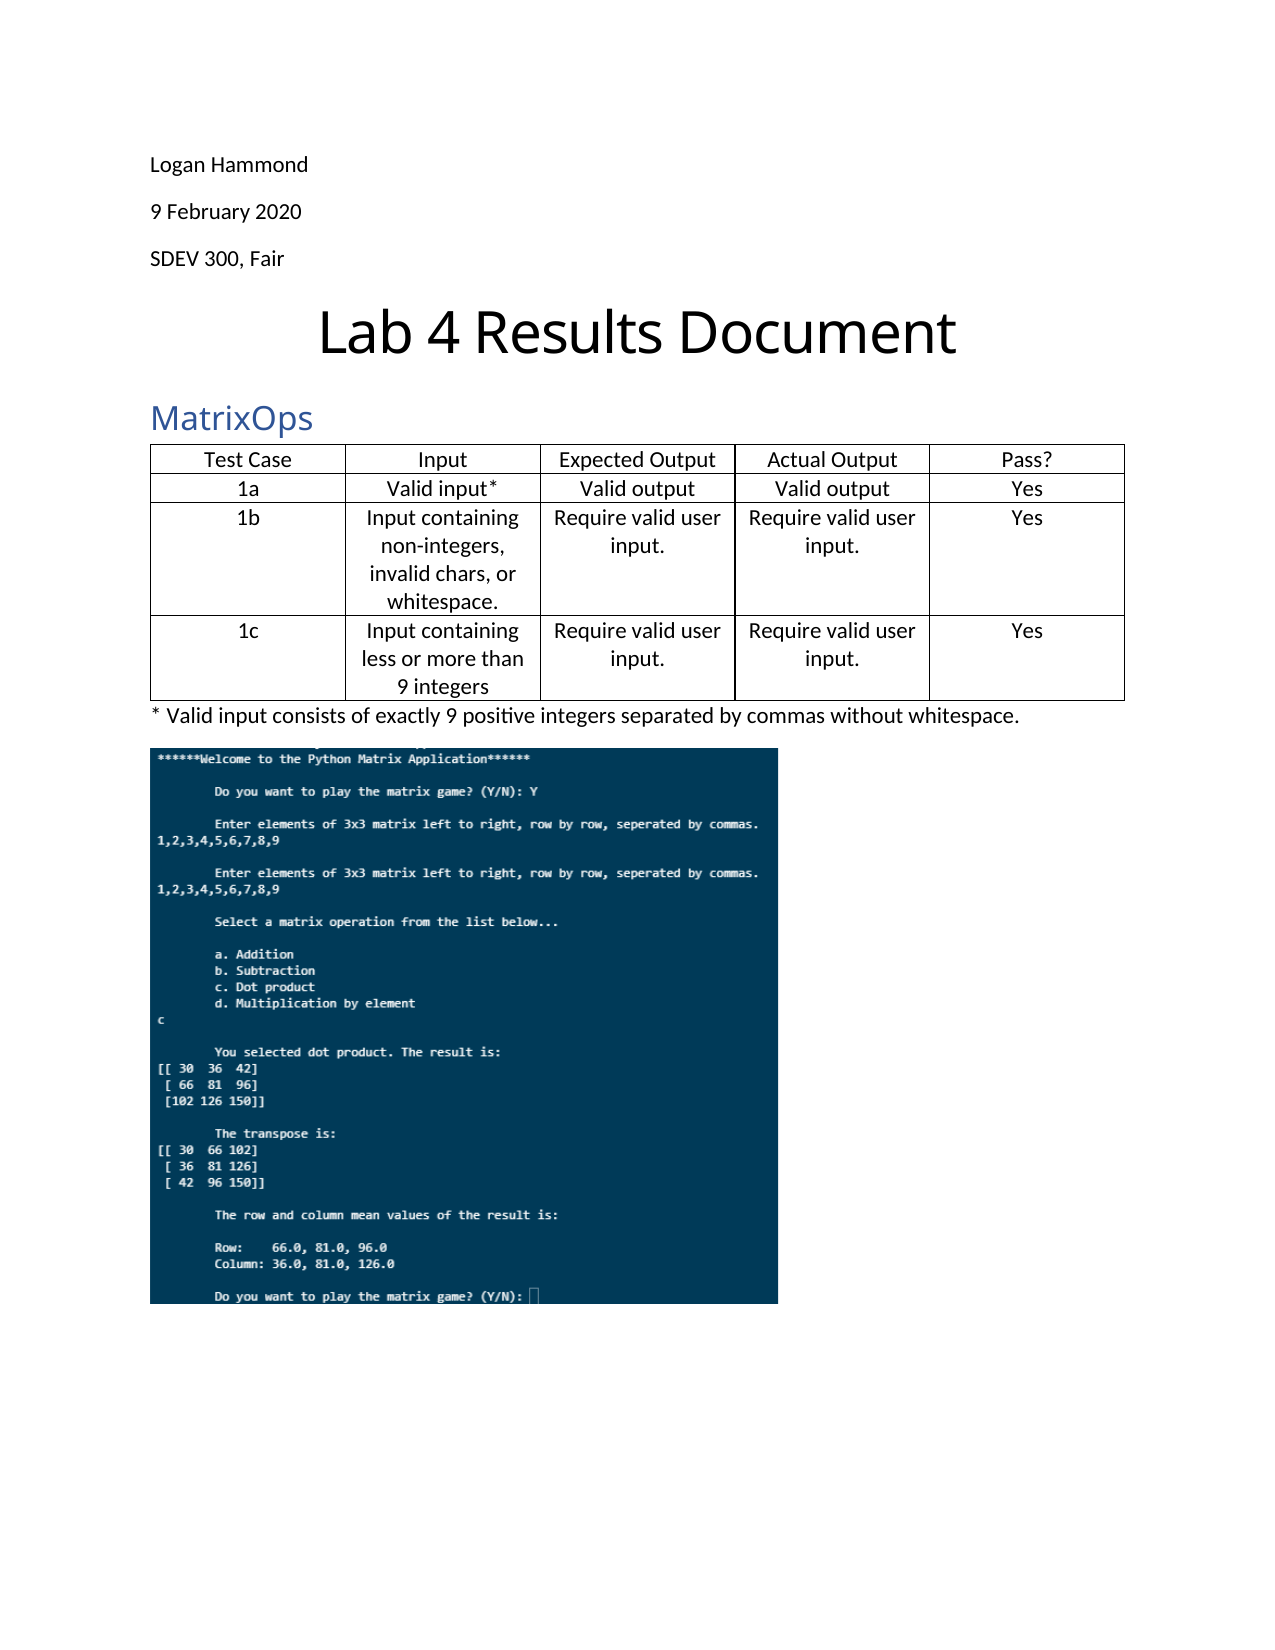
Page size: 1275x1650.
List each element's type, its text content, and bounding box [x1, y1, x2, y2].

picture [236, 983, 250, 991]
picture [667, 869, 680, 877]
picture [241, 1097, 250, 1105]
picture [667, 820, 680, 828]
picture [448, 1050, 458, 1056]
picture [496, 1293, 509, 1301]
picture [280, 953, 293, 958]
picture [223, 820, 233, 828]
table_cell Require valid user input. [541, 616, 734, 700]
picture [183, 1162, 193, 1170]
picture [741, 822, 748, 828]
picture [653, 820, 663, 828]
picture [208, 1146, 221, 1154]
picture [543, 871, 551, 877]
picture [230, 886, 236, 893]
picture [245, 1146, 250, 1154]
picture [367, 1293, 380, 1300]
picture [488, 1213, 505, 1219]
text 9 February 2020 [150, 197, 1125, 225]
picture [266, 1293, 291, 1300]
picture [373, 871, 386, 877]
picture [438, 790, 465, 797]
picture [531, 788, 537, 795]
picture [237, 871, 250, 877]
picture [273, 1211, 293, 1219]
table_cell Yes [930, 474, 1124, 502]
picture [323, 1213, 343, 1219]
picture [439, 918, 458, 926]
picture [223, 1211, 236, 1219]
picture [359, 1244, 372, 1251]
picture [294, 1244, 300, 1251]
subtitle MatrixOps [150, 395, 1125, 441]
picture [236, 999, 250, 1007]
picture [388, 1213, 400, 1219]
picture [258, 885, 264, 893]
picture [582, 871, 590, 877]
picture [210, 1064, 221, 1072]
picture [503, 755, 529, 759]
picture [276, 1260, 286, 1268]
picture [294, 1260, 300, 1268]
picture [236, 1064, 250, 1072]
picture [252, 1132, 278, 1137]
picture [247, 1050, 257, 1056]
picture [223, 1130, 236, 1137]
picture [273, 822, 300, 828]
picture [387, 1260, 394, 1268]
table_cell Valid output [541, 474, 734, 502]
table_cell Require valid user input. [541, 503, 734, 615]
table_header Expected Output [541, 445, 734, 473]
picture [620, 822, 651, 830]
picture [510, 787, 514, 797]
picture [237, 1262, 257, 1268]
picture [366, 1213, 375, 1219]
picture [209, 1097, 221, 1105]
picture [621, 871, 651, 879]
picture [266, 969, 283, 974]
picture [353, 920, 365, 926]
table_cell 1a [151, 474, 345, 502]
picture [216, 1293, 224, 1300]
picture [273, 836, 279, 843]
picture [181, 1064, 193, 1072]
picture [287, 1048, 300, 1056]
picture [438, 1295, 465, 1302]
picture [266, 788, 291, 795]
picture [452, 755, 462, 763]
table_cell Input containing non-integers, invalid chars, or whitespace. [346, 503, 540, 615]
picture [387, 1295, 400, 1300]
picture [223, 869, 233, 877]
picture [374, 917, 394, 926]
picture [337, 790, 350, 797]
picture [469, 754, 478, 763]
picture [653, 869, 663, 877]
table_cell 1b [151, 503, 345, 615]
picture [467, 918, 472, 926]
table_cell Require valid user input. [736, 616, 929, 700]
picture [345, 999, 350, 1007]
picture [237, 822, 250, 828]
picture [337, 1295, 350, 1302]
picture [478, 755, 500, 763]
picture [180, 1081, 193, 1088]
picture [240, 967, 261, 974]
picture [237, 790, 257, 797]
picture [375, 999, 414, 1007]
picture [351, 1213, 364, 1219]
picture [467, 1211, 479, 1219]
table_cell Valid input* [346, 474, 540, 502]
picture [227, 1246, 236, 1251]
picture [367, 788, 380, 795]
picture [431, 1050, 447, 1056]
table_cell Yes [930, 503, 1124, 615]
picture [560, 820, 572, 829]
picture [180, 1178, 193, 1186]
picture [297, 1132, 308, 1137]
picture [230, 757, 250, 763]
picture [689, 869, 701, 879]
picture [280, 983, 304, 991]
picture [380, 1244, 386, 1251]
picture [251, 1213, 265, 1219]
picture [337, 1260, 344, 1268]
picture [237, 1295, 257, 1302]
picture [337, 1244, 344, 1251]
picture [495, 820, 508, 830]
picture [689, 820, 701, 830]
picture [227, 1050, 235, 1056]
picture [328, 820, 334, 828]
picture [273, 1001, 279, 1009]
picture [216, 999, 221, 1007]
picture [309, 1048, 326, 1056]
picture [166, 755, 185, 759]
picture [273, 871, 300, 877]
picture [717, 822, 740, 828]
picture [387, 790, 400, 795]
picture [208, 1162, 215, 1170]
table_header Test Case [151, 445, 345, 473]
picture [717, 871, 749, 877]
table_cell 1c [151, 616, 345, 700]
picture [236, 1081, 250, 1088]
picture [180, 1097, 186, 1105]
picture [331, 755, 350, 763]
picture [593, 822, 601, 828]
table_header Input [346, 445, 540, 473]
picture [593, 871, 601, 877]
picture [560, 869, 572, 878]
picture [495, 869, 508, 879]
picture [280, 920, 293, 926]
picture [309, 755, 326, 765]
picture [266, 1050, 275, 1056]
picture [208, 1081, 215, 1088]
picture [416, 920, 430, 926]
picture [188, 755, 214, 763]
picture [238, 1162, 250, 1170]
picture [506, 1213, 516, 1219]
picture [518, 918, 537, 926]
picture [236, 950, 257, 958]
title Lab 4 Results Document [150, 291, 1125, 370]
picture [409, 755, 430, 765]
table_cell Require valid user input. [736, 503, 929, 615]
picture [216, 788, 224, 795]
table_header Actual Output [736, 445, 929, 473]
picture [502, 918, 515, 926]
table_cell Yes [930, 616, 1124, 700]
picture [231, 918, 247, 926]
table_cell Input containing less or more than 9 integers [346, 616, 540, 700]
picture [273, 1244, 286, 1251]
table_cell Valid output [736, 474, 929, 502]
picture [241, 1178, 250, 1186]
picture [266, 985, 275, 993]
picture [367, 1260, 375, 1268]
table_header Pass? [930, 445, 1124, 473]
picture [216, 1244, 224, 1251]
text SDEV 300, Fair [150, 244, 1125, 272]
picture [281, 1132, 289, 1139]
picture [409, 1213, 426, 1219]
picture [287, 755, 300, 763]
picture [328, 869, 334, 877]
picture [496, 788, 509, 796]
picture [330, 920, 350, 928]
picture [216, 920, 229, 926]
picture [337, 1048, 375, 1058]
picture [201, 836, 206, 844]
picture [301, 969, 315, 974]
picture [316, 1260, 322, 1268]
picture [328, 1001, 336, 1007]
picture [409, 1048, 422, 1056]
picture [208, 1178, 221, 1186]
picture [373, 822, 386, 828]
picture [258, 836, 265, 844]
picture [188, 1097, 193, 1105]
picture [316, 1244, 322, 1251]
picture [359, 755, 376, 763]
picture [543, 822, 551, 828]
picture [201, 885, 206, 893]
text Logan Hammond [150, 150, 1125, 178]
picture [231, 1146, 243, 1154]
picture [183, 1146, 193, 1154]
text * Valid input consists of exactly 9 positive integers separated by commas without whitespace. [150, 701, 1125, 729]
